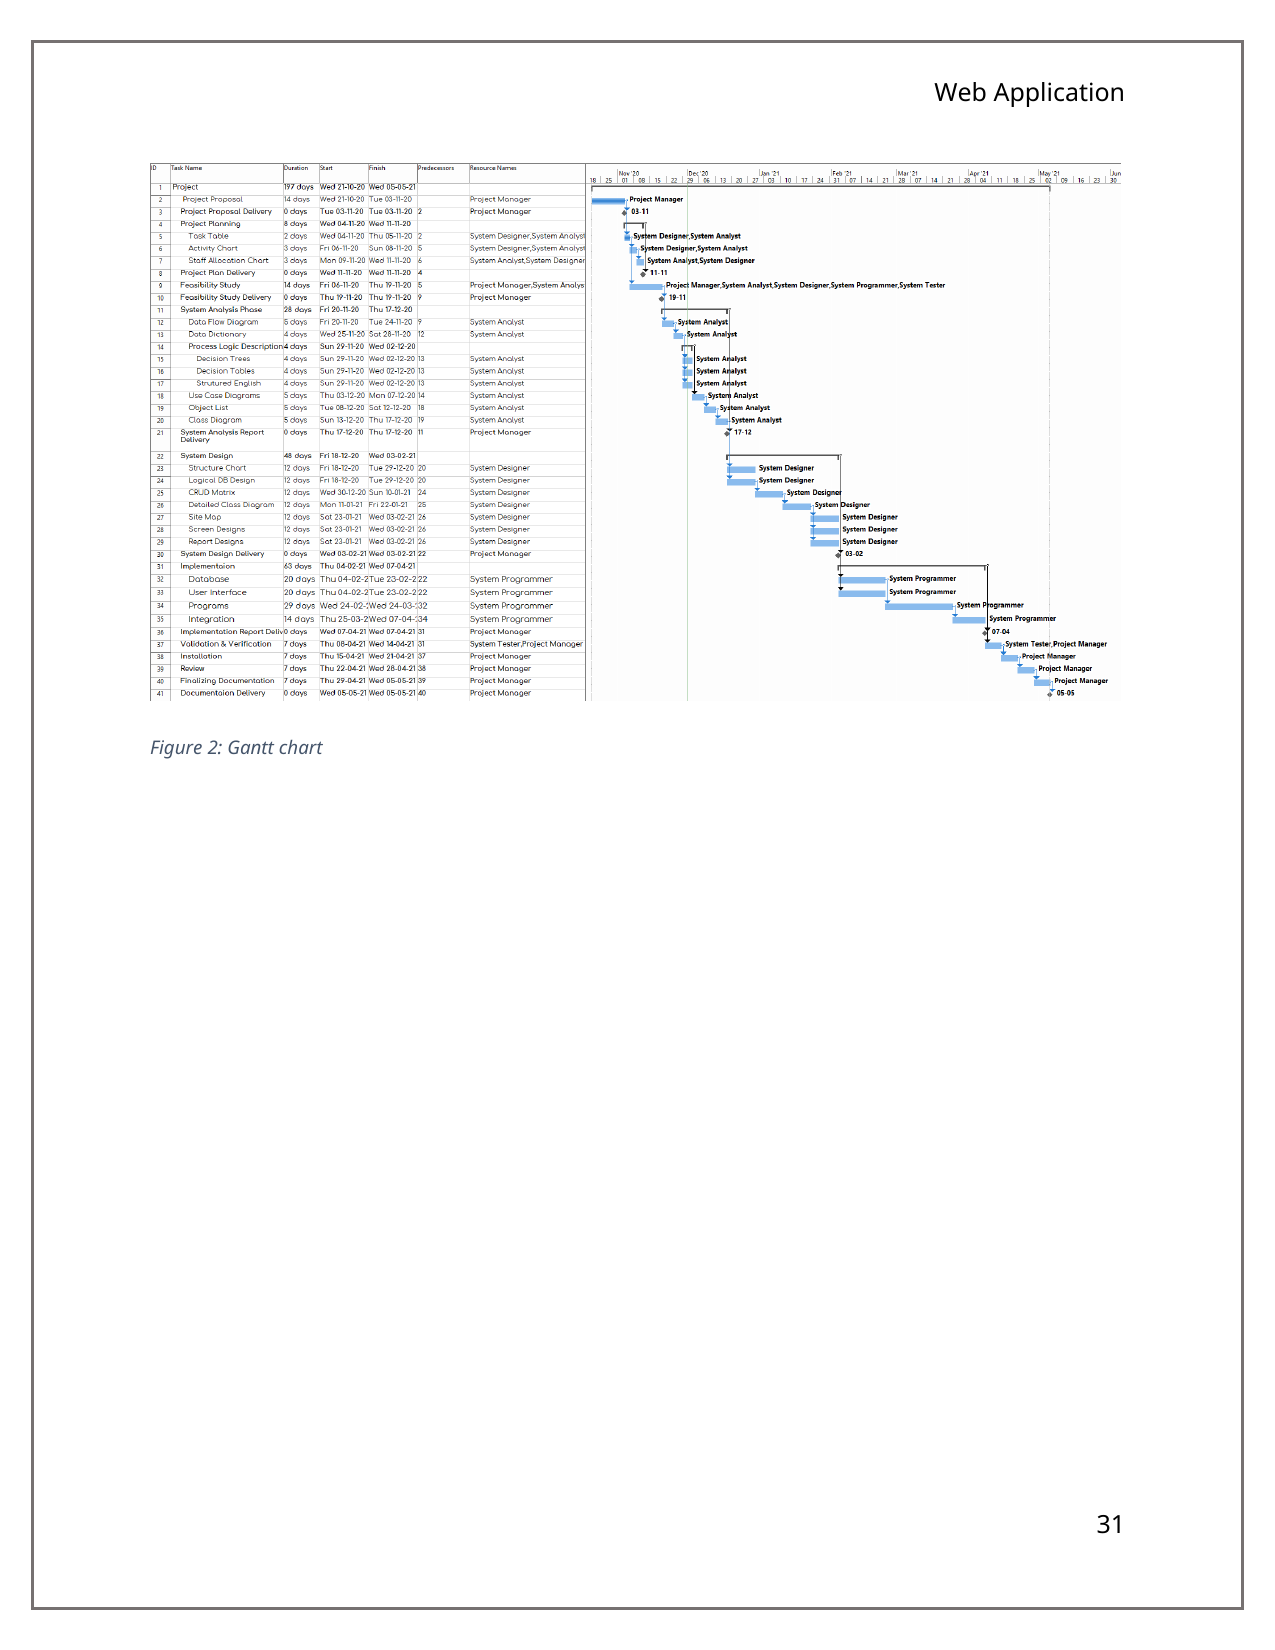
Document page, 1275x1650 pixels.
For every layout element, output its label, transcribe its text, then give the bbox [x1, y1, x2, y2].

picture [150, 163, 1121, 701]
